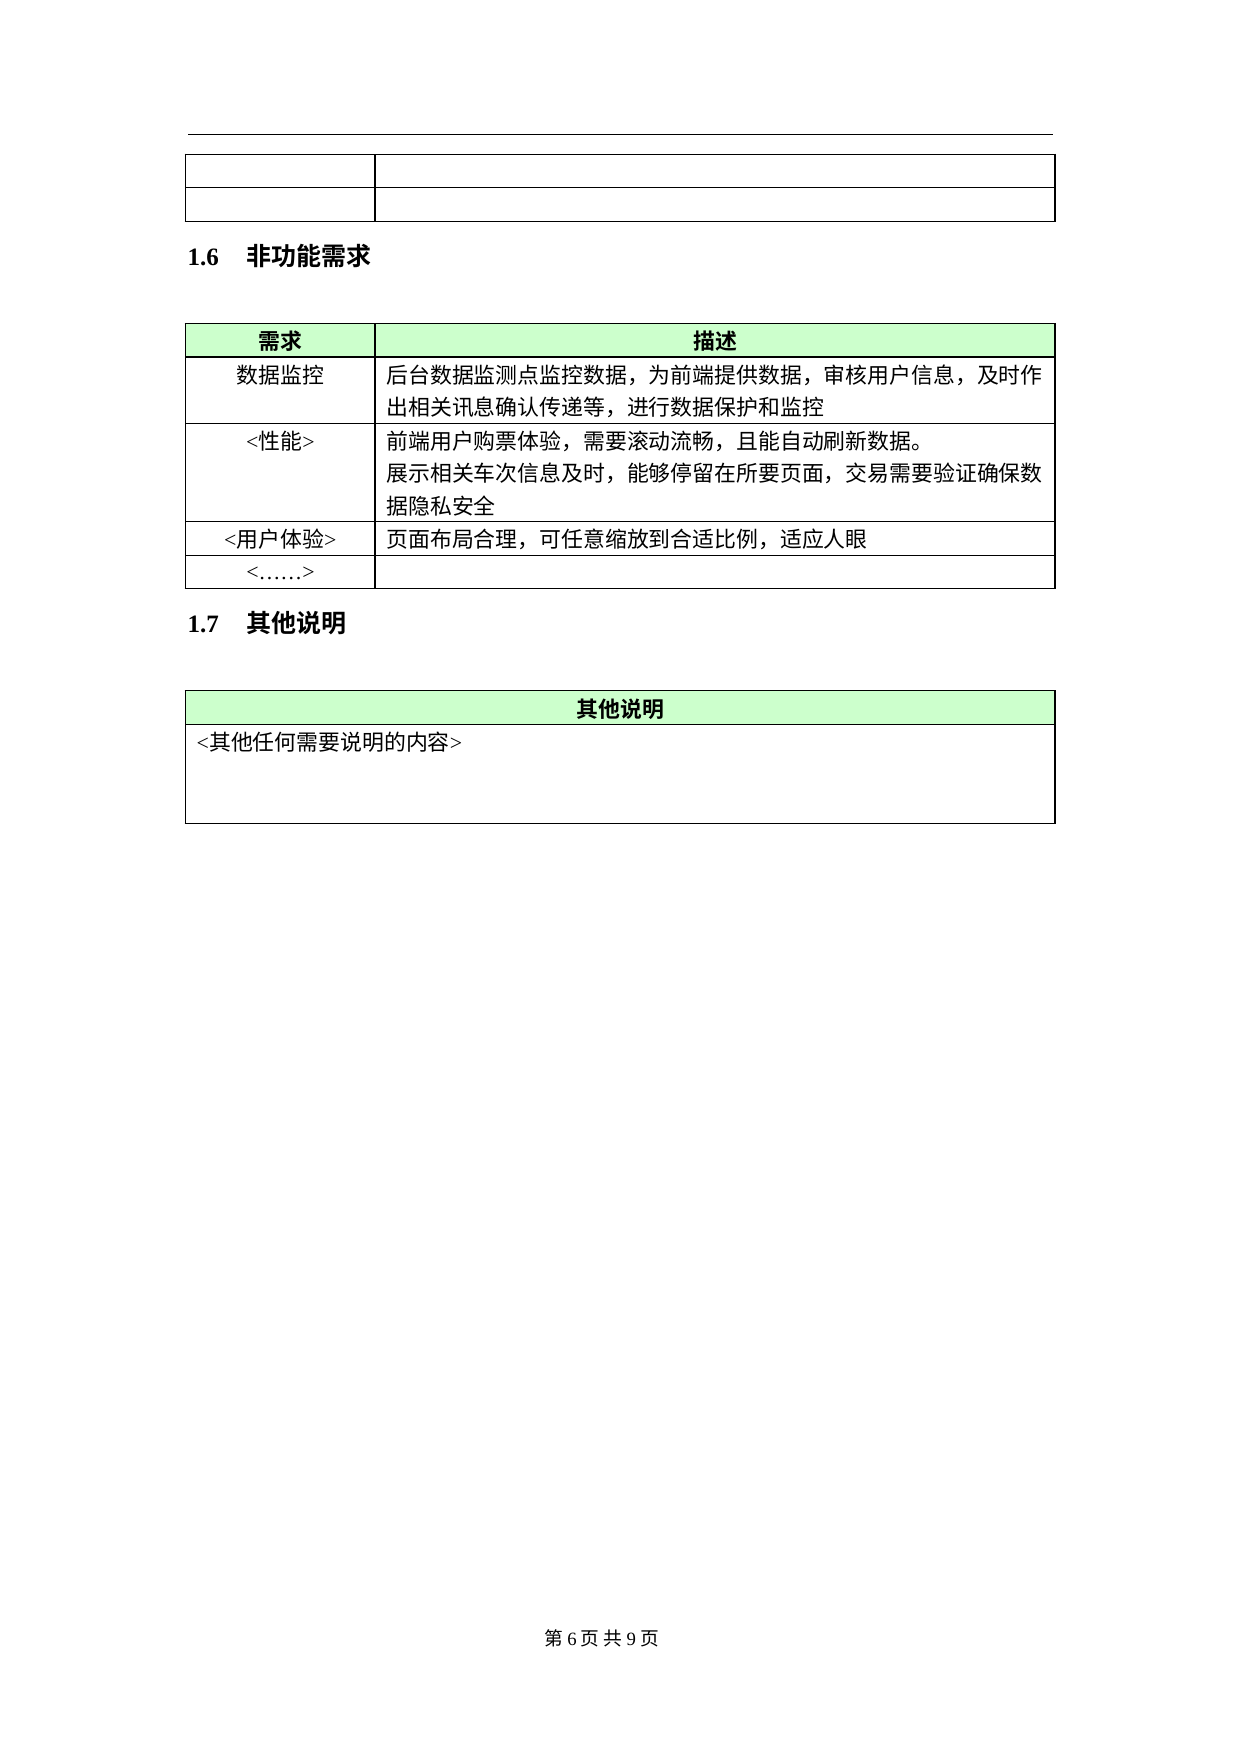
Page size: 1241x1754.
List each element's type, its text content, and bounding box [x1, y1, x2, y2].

table_cell 后台数据监测点监控数据，为前端提供数据，审核用户信息，及时作出相关讯息确认传递等，进行数据保护和监控 [376, 358, 1054, 422]
table_cell [376, 556, 1054, 588]
table_header 其他说明 [186, 691, 1054, 724]
table_cell [376, 188, 1054, 221]
table_cell [376, 155, 1054, 187]
table_cell [186, 188, 374, 221]
table_cell <其他任何需要说明的内容> [186, 725, 1054, 822]
list 其他说明 [187, 589, 1053, 654]
table_cell 数据监控 [186, 358, 374, 422]
list 非功能需求 [187, 222, 1053, 287]
table_cell [186, 155, 374, 187]
table_header 描述 [376, 324, 1054, 356]
table_header 需求 [186, 324, 374, 356]
table_cell <用户体验> [186, 522, 374, 554]
table_cell 页面布局合理，可任意缩放到合适比例，适应人眼 [376, 522, 1054, 554]
table_cell <性能> [186, 424, 374, 521]
table_cell <……> [186, 556, 374, 588]
table_cell 前端用户购票体验，需要滚动流畅，且能自动刷新数据。 展示相关车次信息及时，能够停留在所要页面，交易需要验证确保数据隐私安全 [376, 424, 1054, 521]
